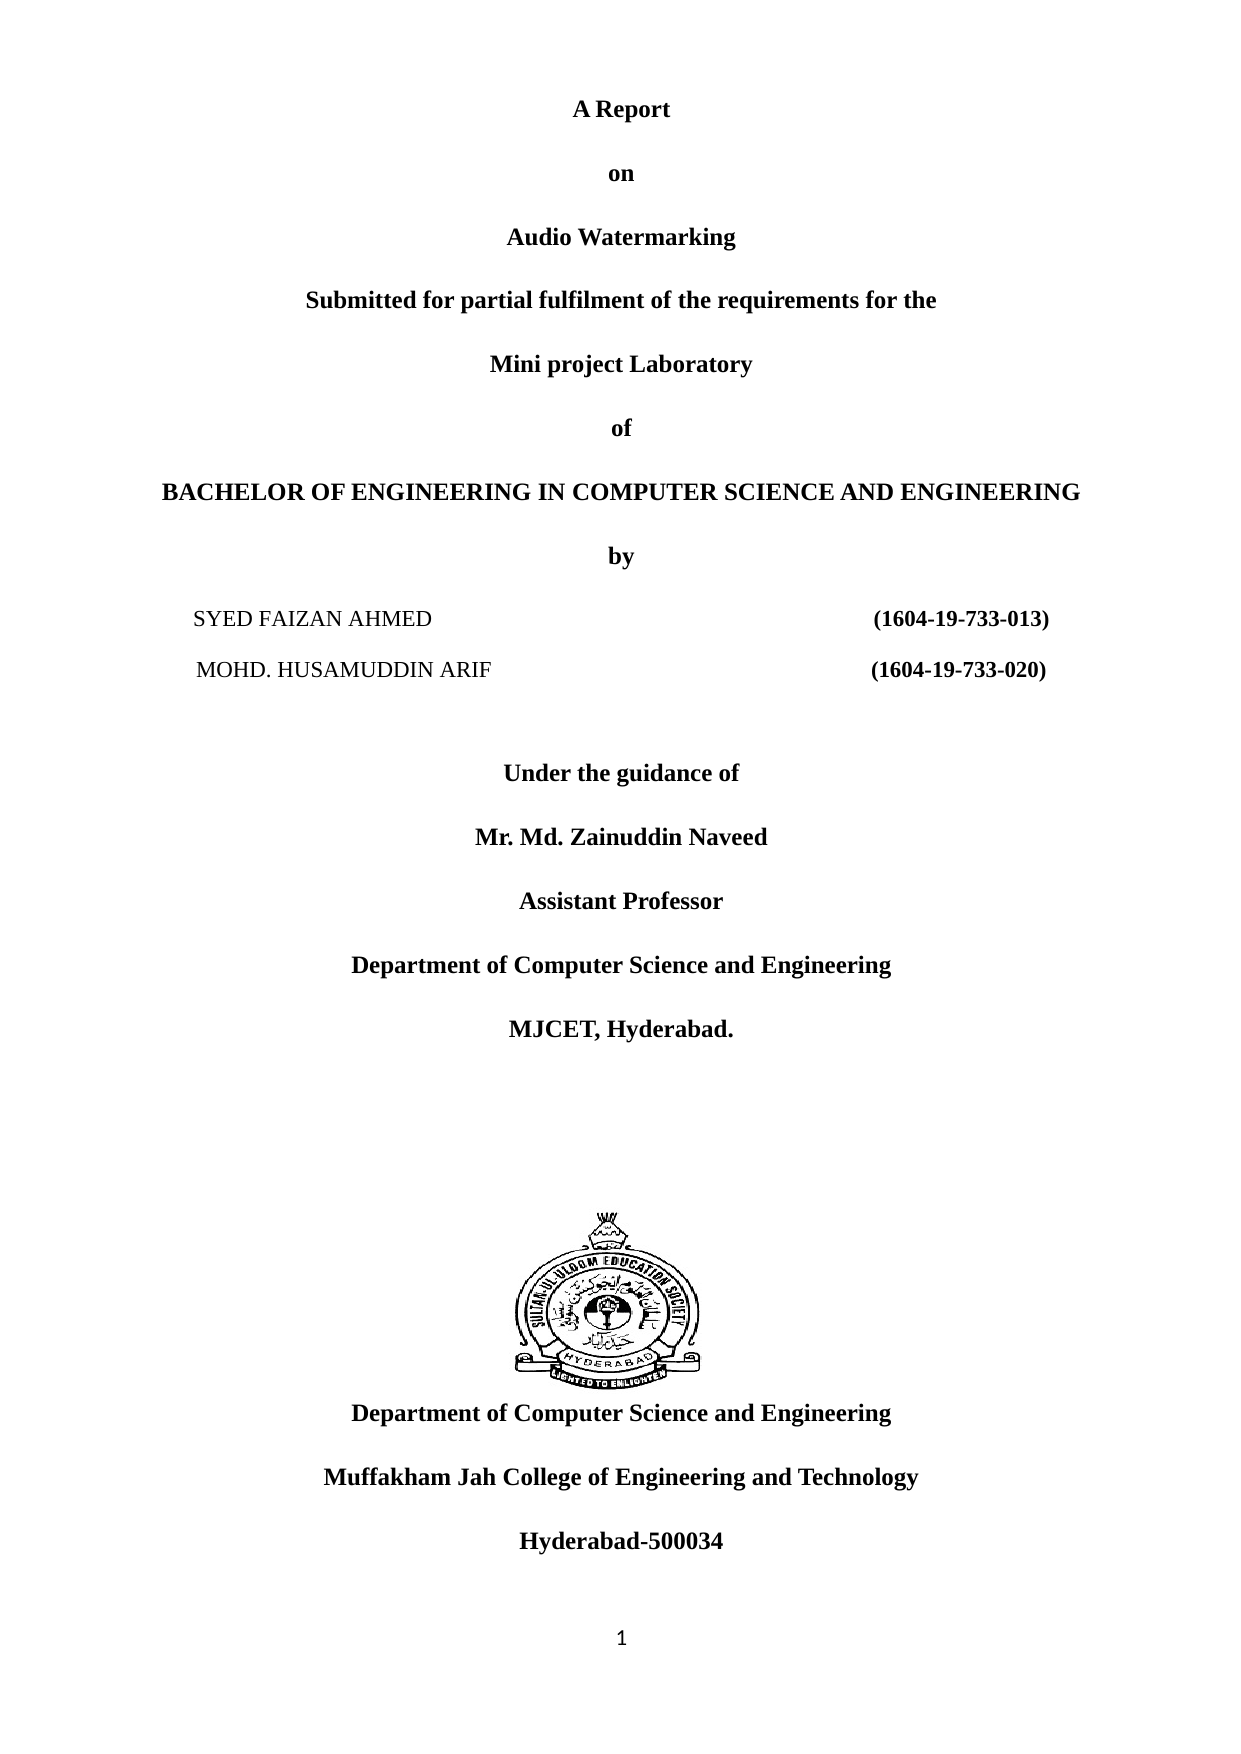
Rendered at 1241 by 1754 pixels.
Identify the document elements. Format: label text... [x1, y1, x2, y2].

text Department of Computer Science and Engineering [133, 1398, 1109, 1427]
text Under the guidance of [133, 758, 1109, 787]
text Muffakham Jah College of Engineering and Technology [133, 1462, 1109, 1491]
text SYED FAIZAN AHMED (1604-19-733-013) [133, 605, 1109, 632]
text Submitted for partial fulfilment of the requirements for the [133, 286, 1109, 314]
text Department of Computer Science and Engineering [133, 950, 1109, 979]
text Hyderabad-500034 [133, 1526, 1109, 1555]
text Assistant Professor [133, 886, 1109, 915]
text BACHELOR OF ENGINEERING IN COMPUTER SCIENCE AND ENGINEERING [133, 477, 1109, 506]
text Audio Watermarking [133, 222, 1109, 250]
text of [133, 413, 1109, 442]
picture [508, 1207, 705, 1394]
text MOHD. HUSAMUDDIN ARIF (1604-19-733-020) [133, 656, 1109, 683]
text Mr. Md. Zainuddin Naveed [133, 822, 1109, 851]
text on [133, 158, 1109, 186]
text Mini project Laboratory [133, 349, 1109, 378]
text by [133, 541, 1109, 570]
text A Report [133, 94, 1109, 122]
text MJCET, Hyderabad. [133, 1014, 1109, 1043]
